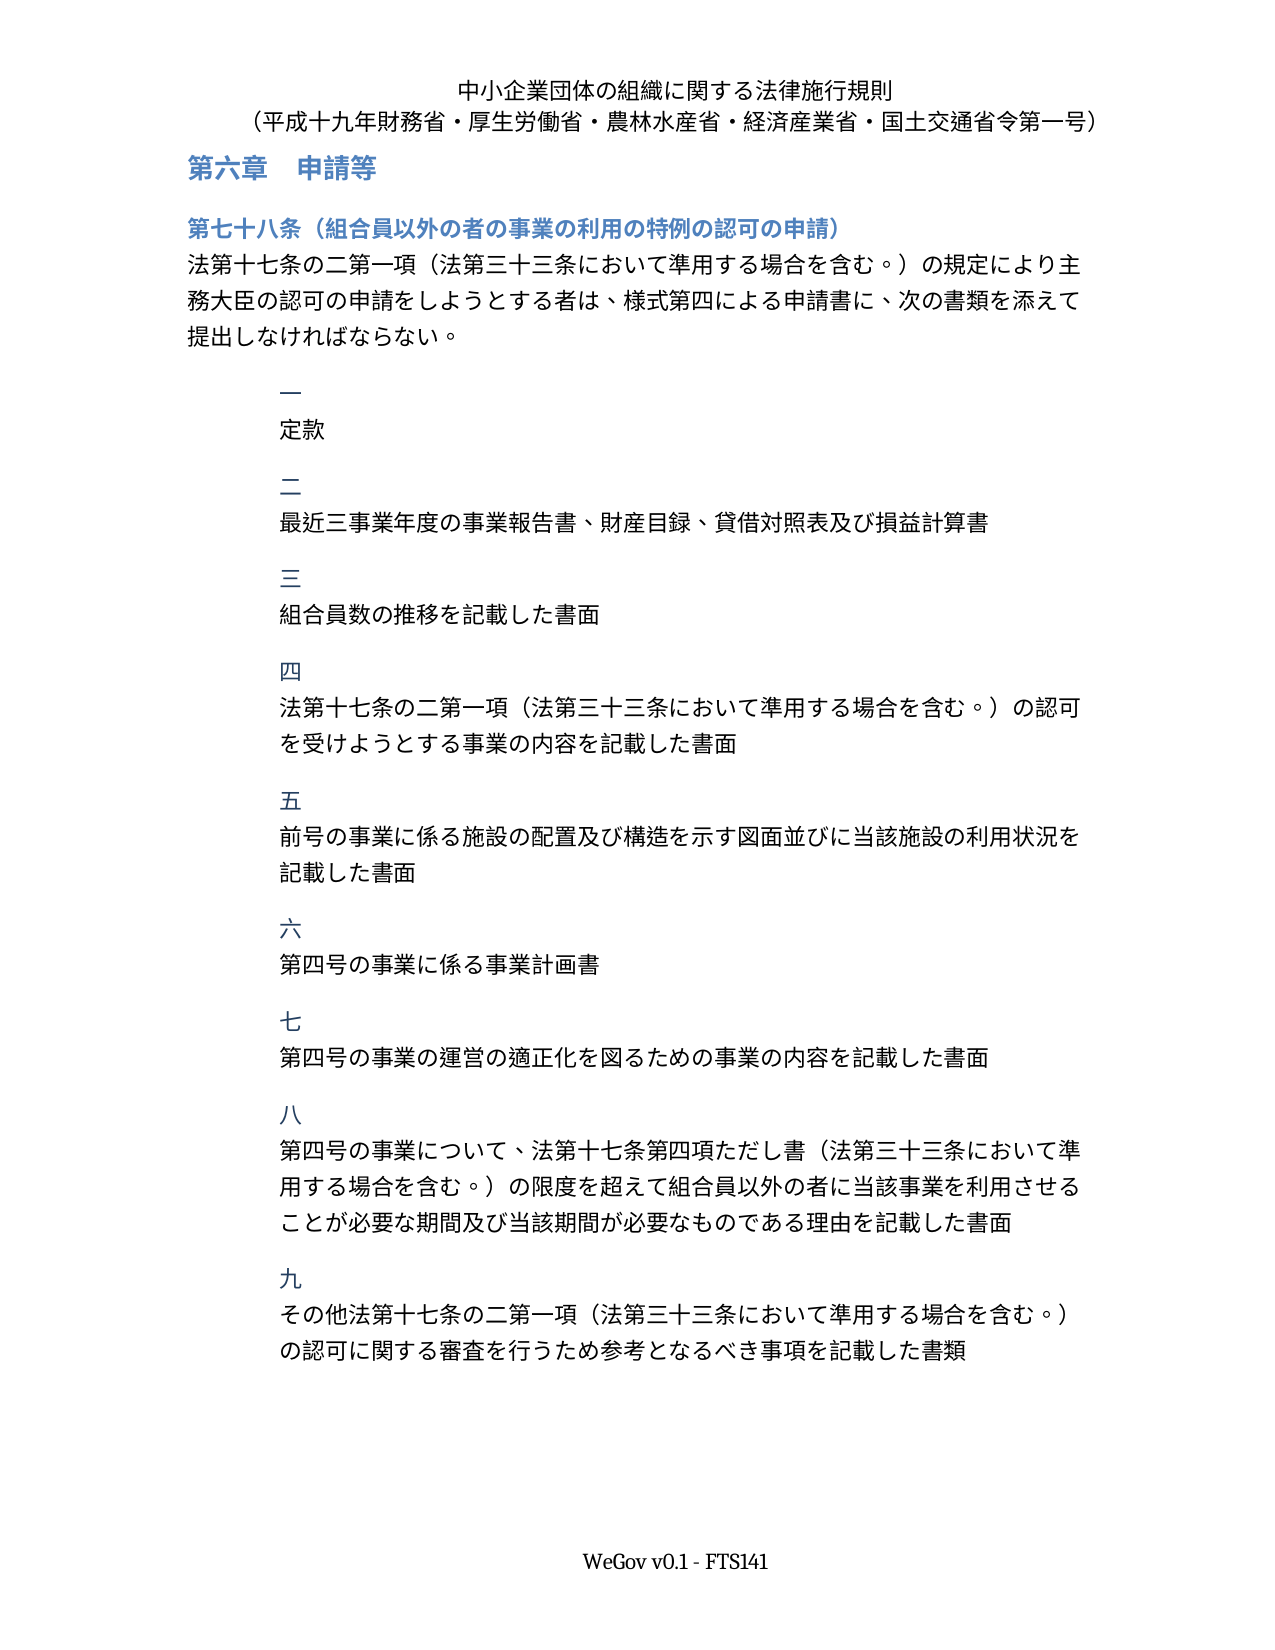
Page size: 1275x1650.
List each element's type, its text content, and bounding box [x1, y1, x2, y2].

text 前号の事業に係る施設の配置及び構造を示す図面並びに当該施設の利用状況を記載した書面 [279, 821, 1087, 888]
subtitle 第六章 申請等 [187, 150, 1087, 187]
subtitle 九 [279, 1263, 1087, 1294]
subtitle 一 [279, 378, 1087, 409]
subtitle 第七十八条（組合員以外の者の事業の利用の特例の認可の申請） [187, 213, 1087, 244]
text 第四号の事業に係る事業計画書 [279, 949, 1087, 980]
subtitle 六 [279, 913, 1087, 944]
text 第四号の事業の運営の適正化を図るための事業の内容を記載した書面 [279, 1042, 1087, 1073]
text 定款 [279, 414, 1087, 445]
subtitle 五 [279, 784, 1087, 816]
text 最近三事業年度の事業報告書、財産目録、貸借対照表及び損益計算書 [279, 506, 1087, 538]
subtitle 七 [279, 1006, 1087, 1037]
text 組合員数の推移を記載した書面 [279, 599, 1087, 630]
subtitle 三 [279, 563, 1087, 594]
text 第四号の事業について、法第十七条第四項ただし書（法第三十三条において準用する場合を含む。）の限度を超えて組合員以外の者に当該事業を利用させることが必要な期間及び当該期間が必要なものである理由を記載した書面 [279, 1134, 1087, 1238]
text 法第十七条の二第一項（法第三十三条において準用する場合を含む。）の規定により主務大臣の認可の申請をしようとする者は、様式第四による申請書に、次の書類を添えて提出しなければならない。 [187, 249, 1087, 352]
text その他法第十七条の二第一項（法第三十三条において準用する場合を含む。）の認可に関する審査を行うため参考となるべき事項を記載した書類 [279, 1299, 1087, 1366]
subtitle 二 [279, 471, 1087, 502]
subtitle 八 [279, 1099, 1087, 1130]
text 法第十七条の二第一項（法第三十三条において準用する場合を含む。）の認可を受けようとする事業の内容を記載した書面 [279, 692, 1087, 759]
subtitle 四 [279, 656, 1087, 687]
